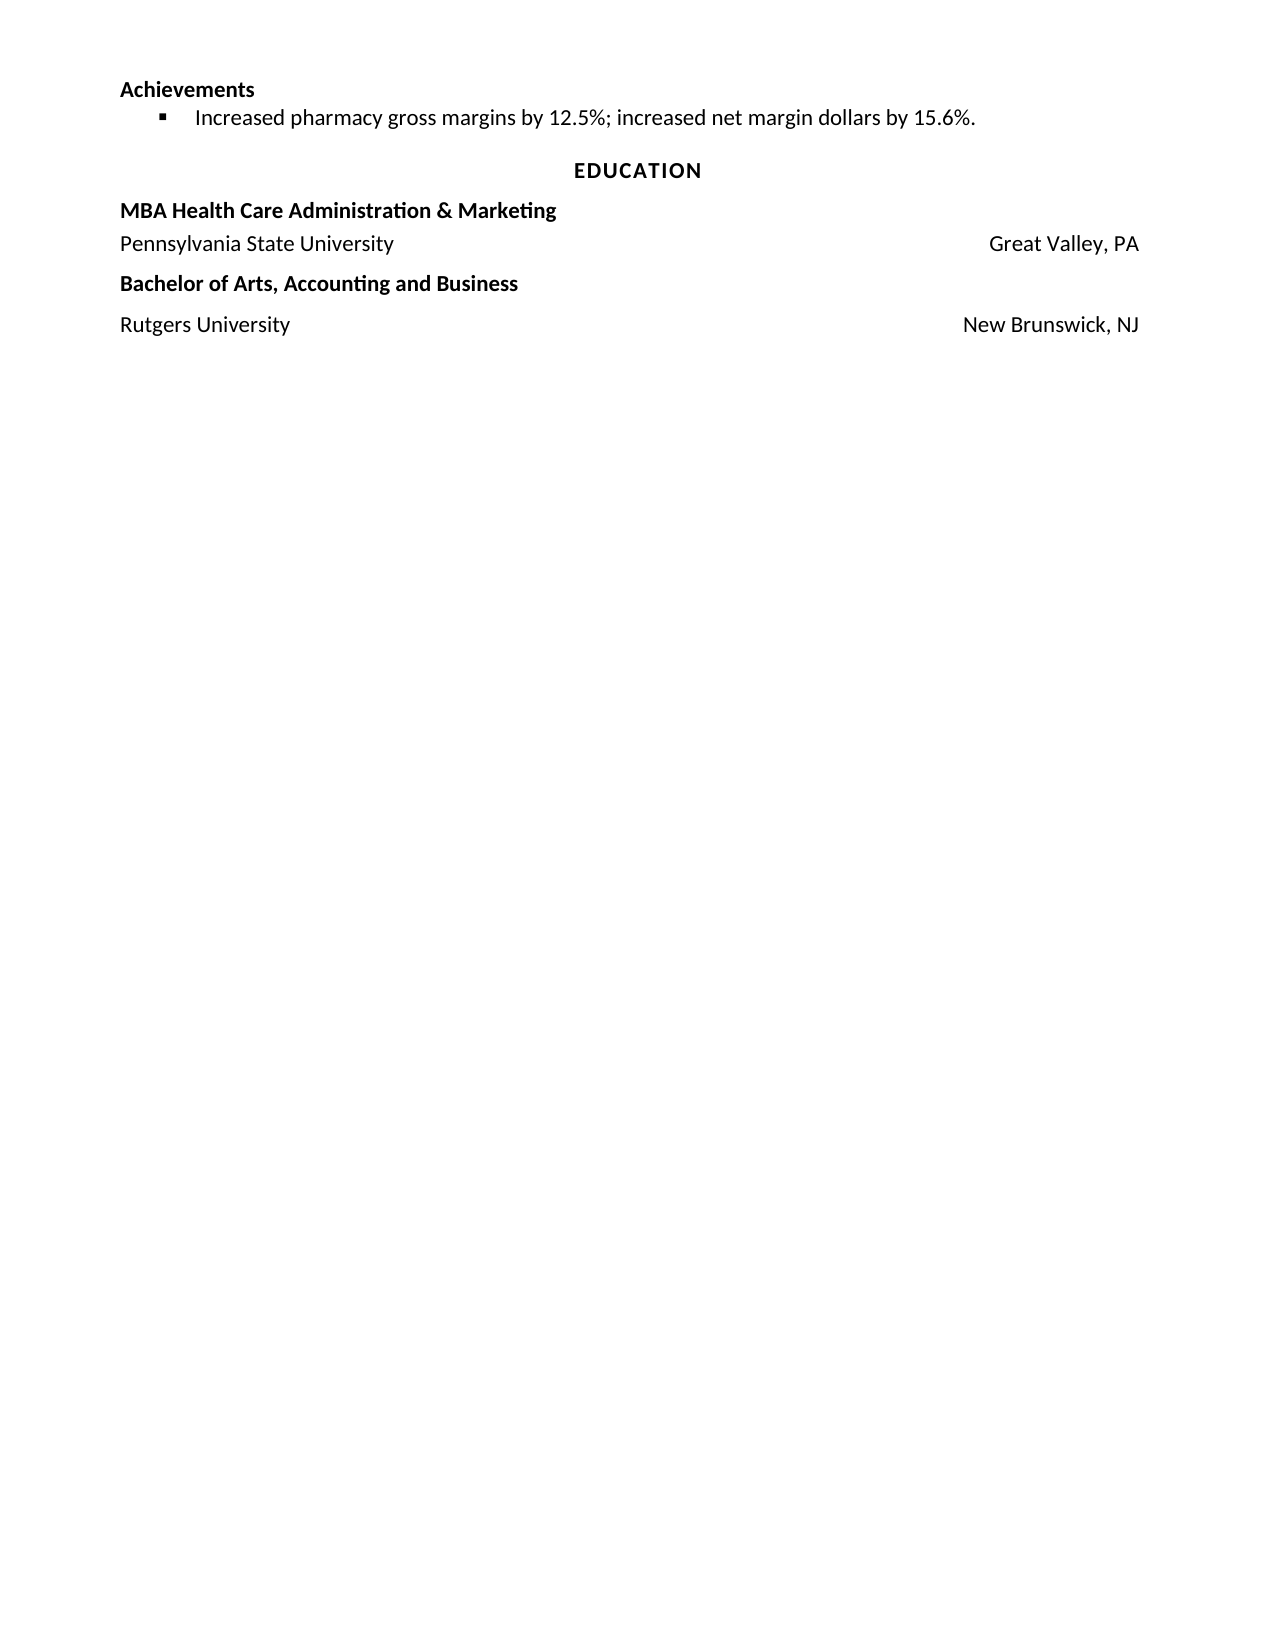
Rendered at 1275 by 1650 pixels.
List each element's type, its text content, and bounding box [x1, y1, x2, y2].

text Bachelor of Arts, Accounting and Business [120, 269, 1156, 297]
text Pennsylvania State University Great Valley, PA [120, 229, 1156, 257]
text Achievements [120, 75, 1155, 103]
text Rutgers University New Brunswick, NJ [120, 310, 1156, 338]
text MBA Health Care Administration & Marketing [120, 197, 1156, 224]
title Education [120, 156, 1155, 184]
list Increased pharmacy gross margins by 12.5%; increased net margin dollars by 15.6%. [157, 103, 1155, 131]
